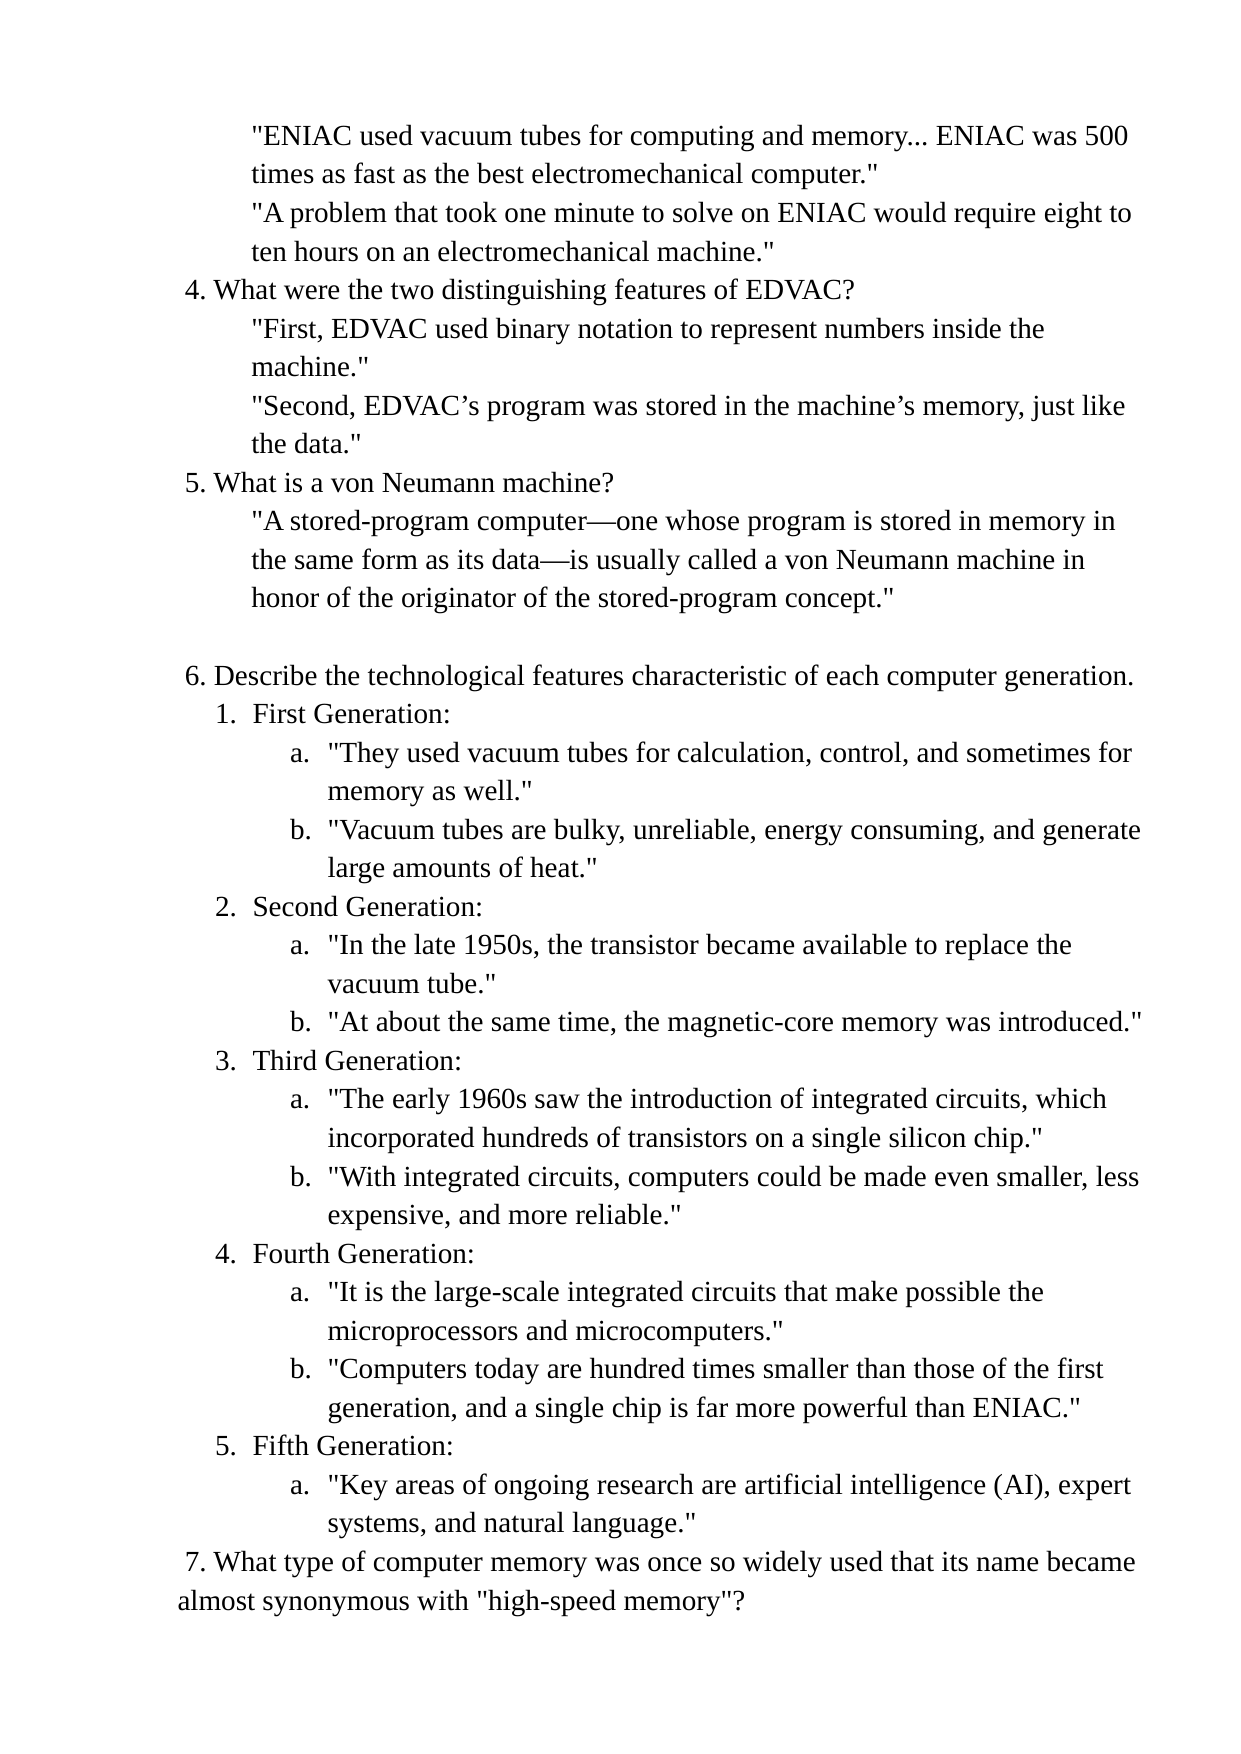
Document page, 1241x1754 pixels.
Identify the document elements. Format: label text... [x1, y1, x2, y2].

list "The early 1960s saw the introduction of integrated circuits, which incorporated hundreds of transistors on a single silicon chip." [290, 1082, 1152, 1154]
text 7. What type of computer memory was once so widely used that its name became almost synonymous with "high-speed memory"? [177, 1544, 1152, 1616]
text "Second, EDVAC’s program was stored in the machine’s memory, just like the data." [251, 388, 1152, 460]
text "A problem that took one minute to solve on ENIAC would require eight to ten hours on an electromechanical machine." [251, 195, 1152, 267]
text 6. Describe the technological features characteristic of each computer generation. [177, 658, 1152, 691]
list "It is the large-scale integrated circuits that make possible the microprocessors and microcomputers." [290, 1274, 1152, 1346]
list Fifth Generation: [215, 1428, 1152, 1462]
list "Key areas of ongoing research are artificial intelligence (AI), expert systems, and natural language." [290, 1467, 1152, 1539]
list "At about the same time, the magnetic-core memory was introduced." [290, 1004, 1152, 1038]
list "With integrated circuits, computers could be made even smaller, less expensive, and more reliable." [290, 1159, 1152, 1231]
list "Computers today are hundred times smaller than those of the first generation, and a single chip is far more powerful than ENIAC." [290, 1351, 1152, 1423]
list Second Generation: [215, 889, 1152, 922]
text 5. What is a von Neumann machine? [177, 465, 1152, 498]
list "Vacuum tubes are bulky, unreliable, energy consuming, and generate large amounts of heat." [290, 812, 1152, 884]
list "In the late 1950s, the transistor became available to replace the vacuum tube." [290, 927, 1152, 999]
list "They used vacuum tubes for calculation, control, and sometimes for memory as well." [290, 735, 1152, 807]
text "A stored-program computer—one whose program is stored in memory in the same form as its data—is usually called a von Neumann machine in honor of the originator of the stored-program concept." [251, 503, 1152, 614]
text "First, EDVAC used binary notation to represent numbers inside the machine." [251, 311, 1152, 383]
text "ENIAC used vacuum tubes for computing and memory... ENIAC was 500 times as fast as the best electromechanical computer." [251, 118, 1152, 190]
list First Generation: [215, 696, 1152, 730]
text 4. What were the two distinguishing features of EDVAC? [177, 272, 1152, 306]
list Fourth Generation: [215, 1236, 1152, 1269]
list Third Generation: [215, 1043, 1152, 1077]
